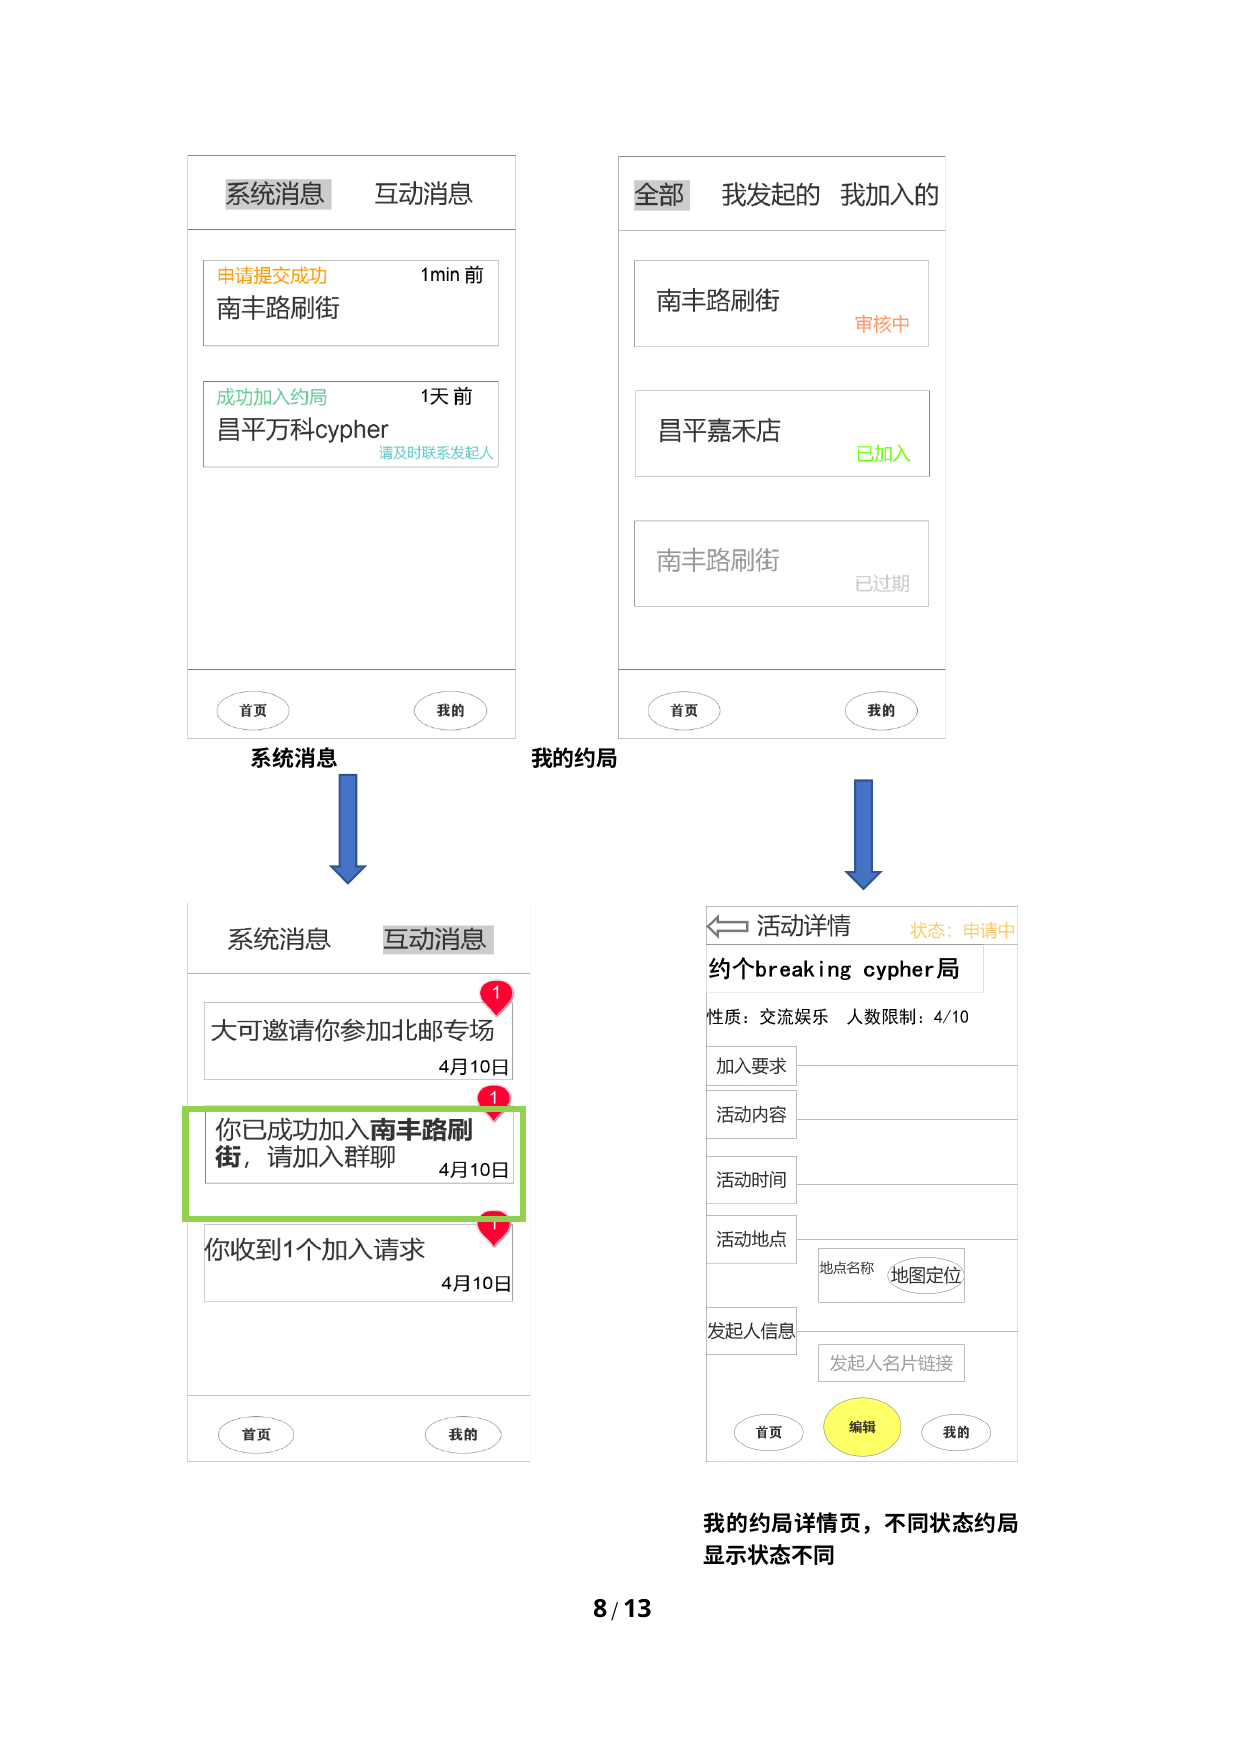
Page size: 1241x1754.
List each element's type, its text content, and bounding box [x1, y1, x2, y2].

text 系统消息 我的约局 [187, 741, 1053, 773]
picture [187, 903, 531, 1462]
picture [706, 906, 1018, 1462]
picture [189, 1112, 520, 1216]
picture [187, 155, 522, 739]
picture [618, 156, 946, 739]
